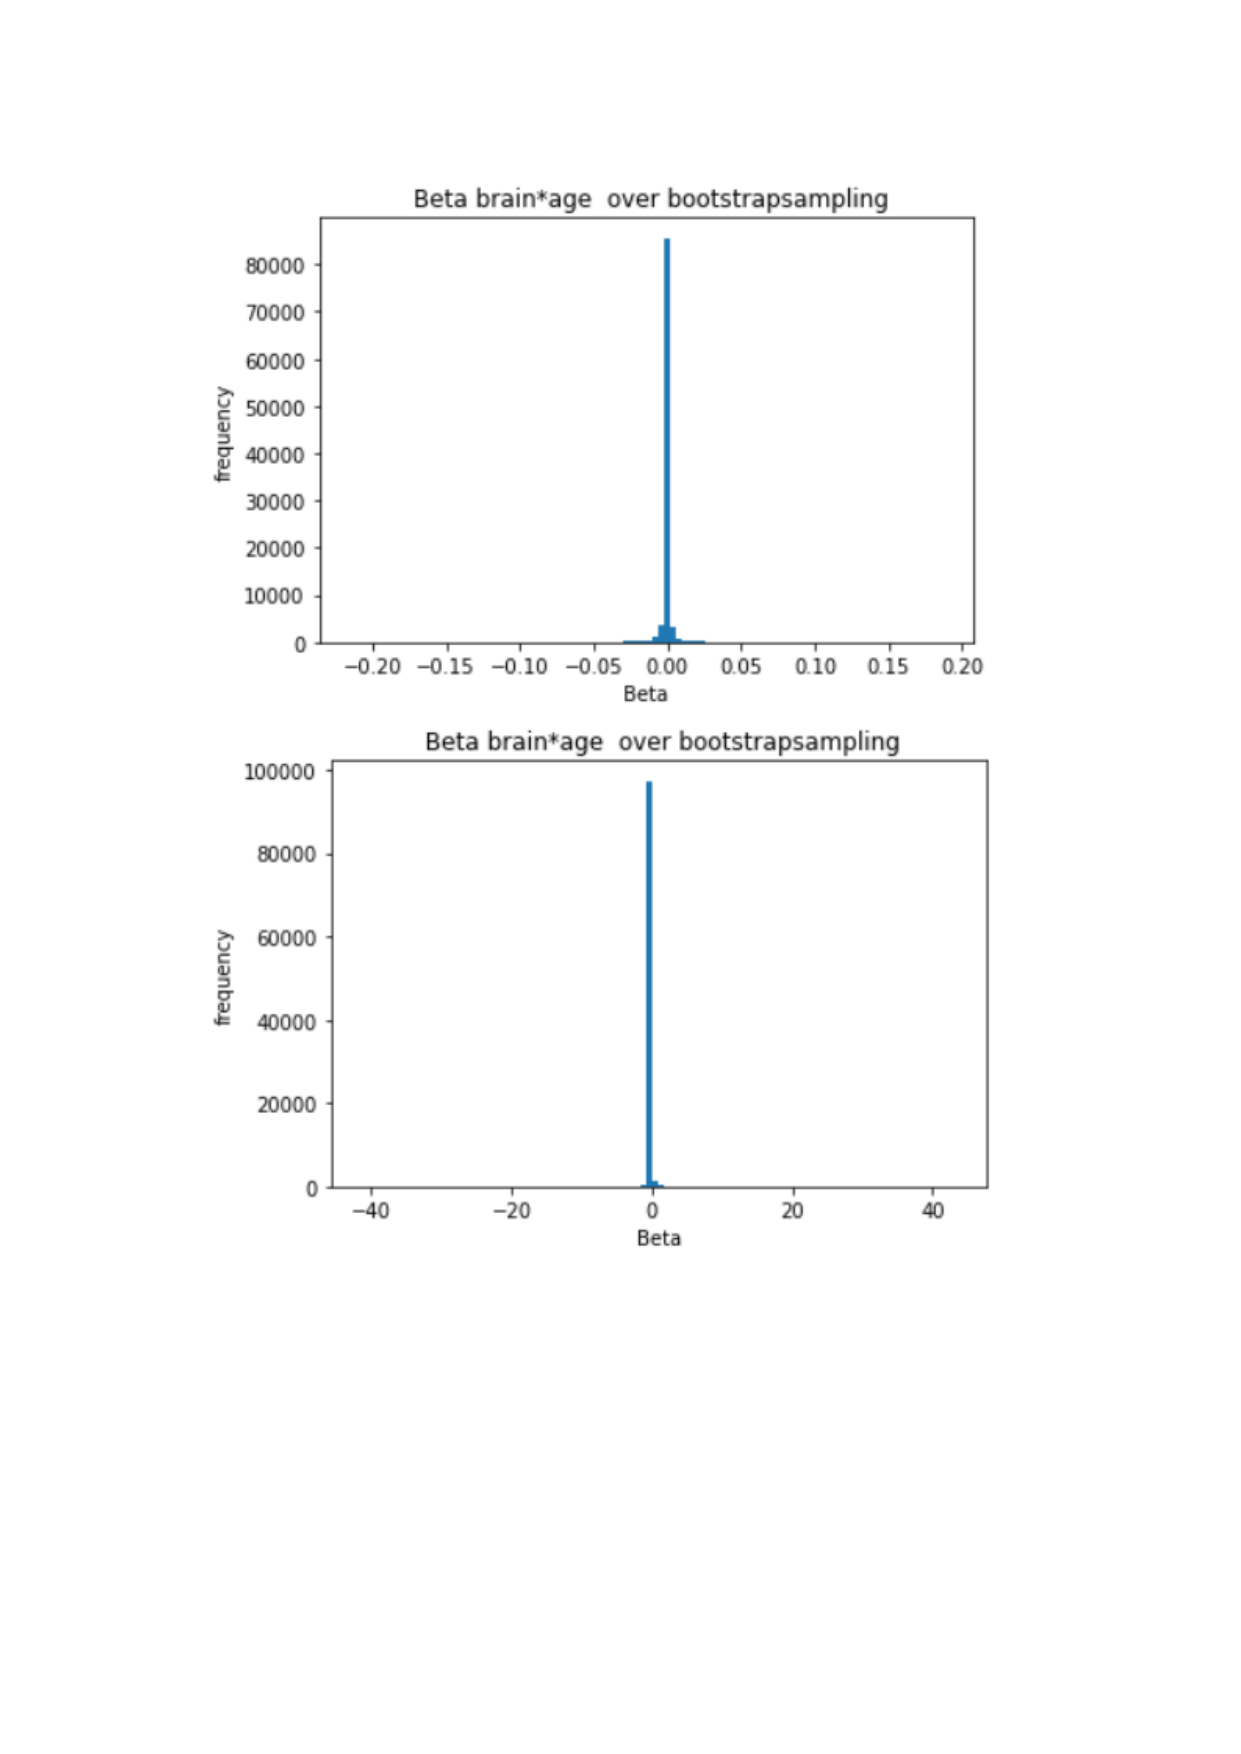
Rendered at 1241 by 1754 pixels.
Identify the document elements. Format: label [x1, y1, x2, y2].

picture [137, 168, 1022, 1274]
